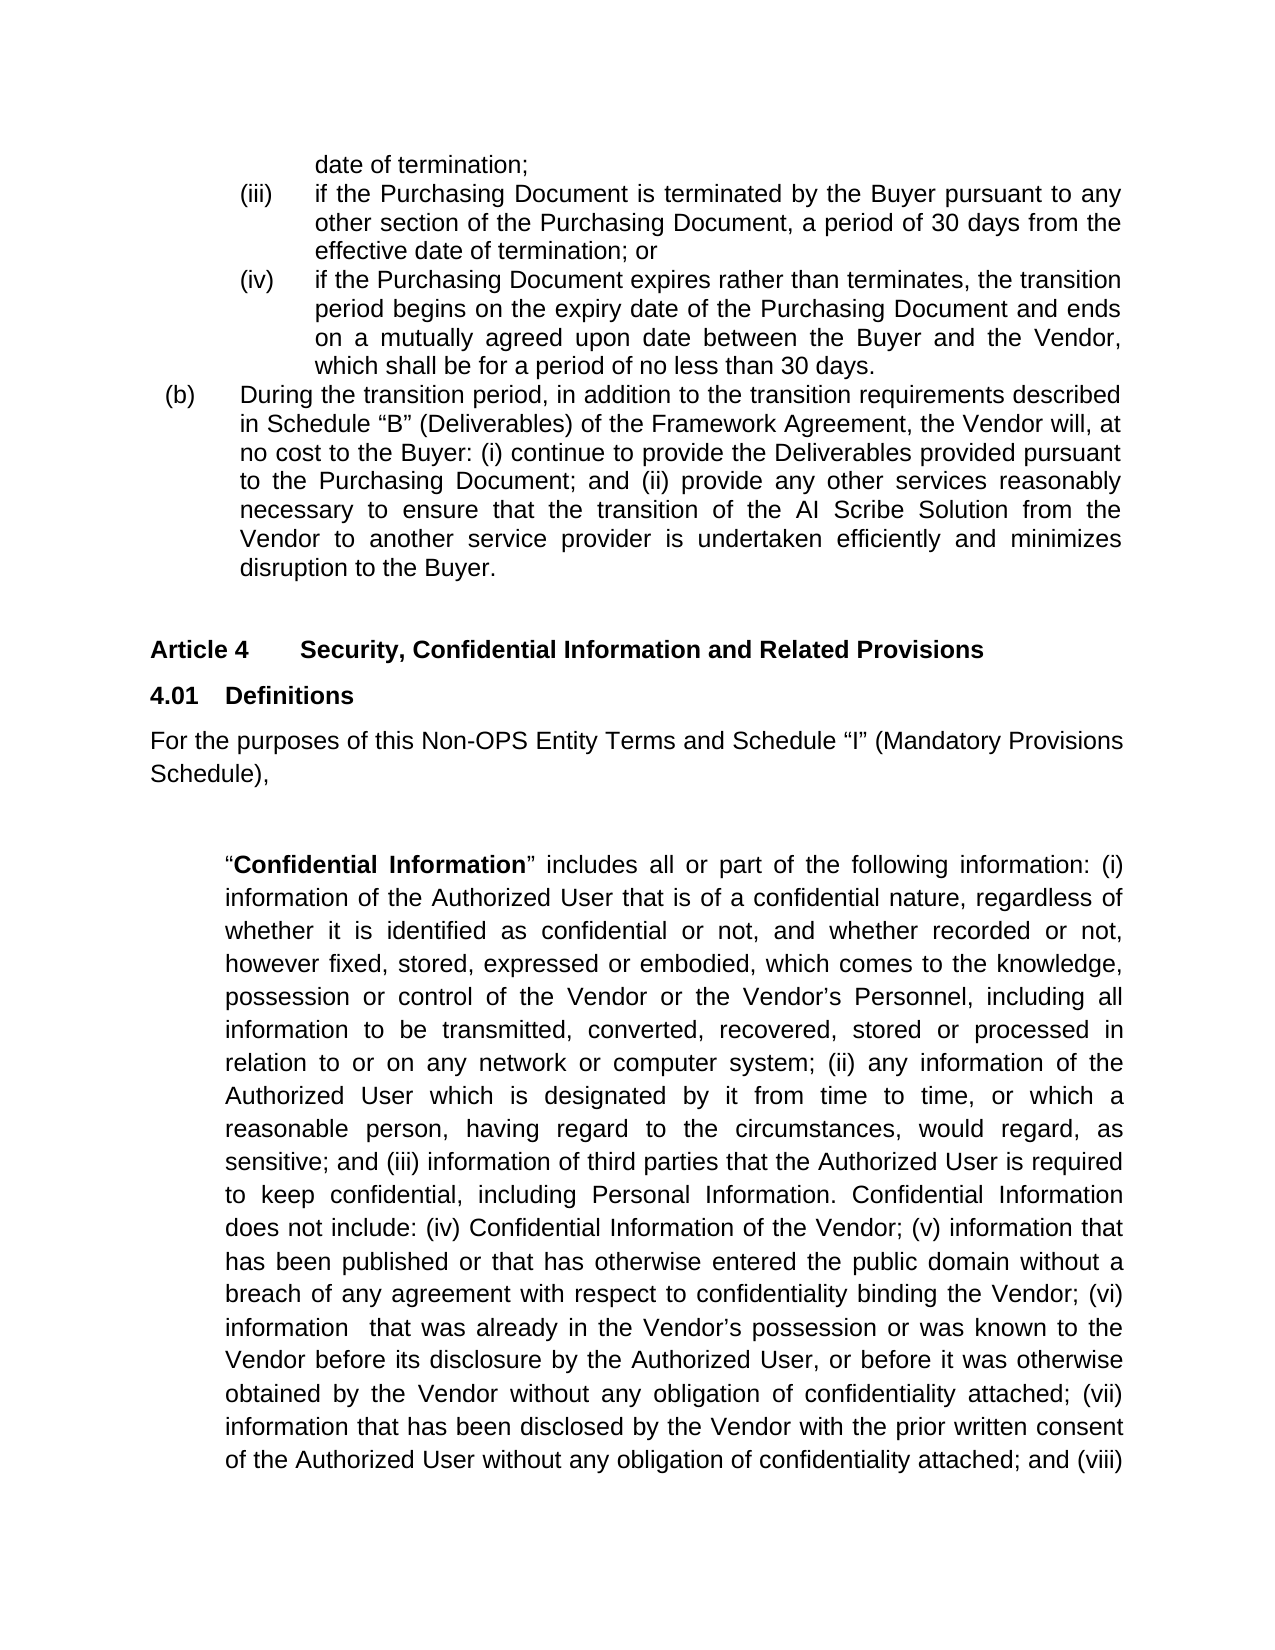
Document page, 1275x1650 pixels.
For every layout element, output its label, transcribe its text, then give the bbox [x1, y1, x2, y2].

text For the purposes of this Non-OPS Entity Terms and Schedule “I” (Mandatory Provisions Schedule), [150, 726, 1125, 788]
list if the Purchasing Document expires rather than terminates, the transition period begins on the expiry date of the Purchasing Document and ends on a mutually agreed upon date between the Buyer and the Vendor, which shall be for a period of no less than 30 days. [239, 265, 1123, 380]
list Security, Confidential Information and Related Provisions [150, 635, 1125, 664]
list During the transition period, in addition to the transition requirements described in Schedule “B” (Deliverables) of the Framework Agreement, the Vendor will, at no cost to the Buyer: (i) continue to provide the Deliverables provided pursuant to the Purchasing Document; and (ii) provide any other services reasonably necessary to ensure that the transition of the AI Scribe Solution from the Vendor to another service provider is undertaken efficiently and minimizes disruption to the Buyer. [164, 380, 1123, 581]
list if the Purchasing Document is terminated by the Buyer pursuant to any other section of the Purchasing Document, a period of 30 days from the effective date of termination; or [239, 179, 1123, 265]
list Definitions [150, 681, 1125, 709]
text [225, 850, 1125, 1473]
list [239, 150, 1123, 179]
